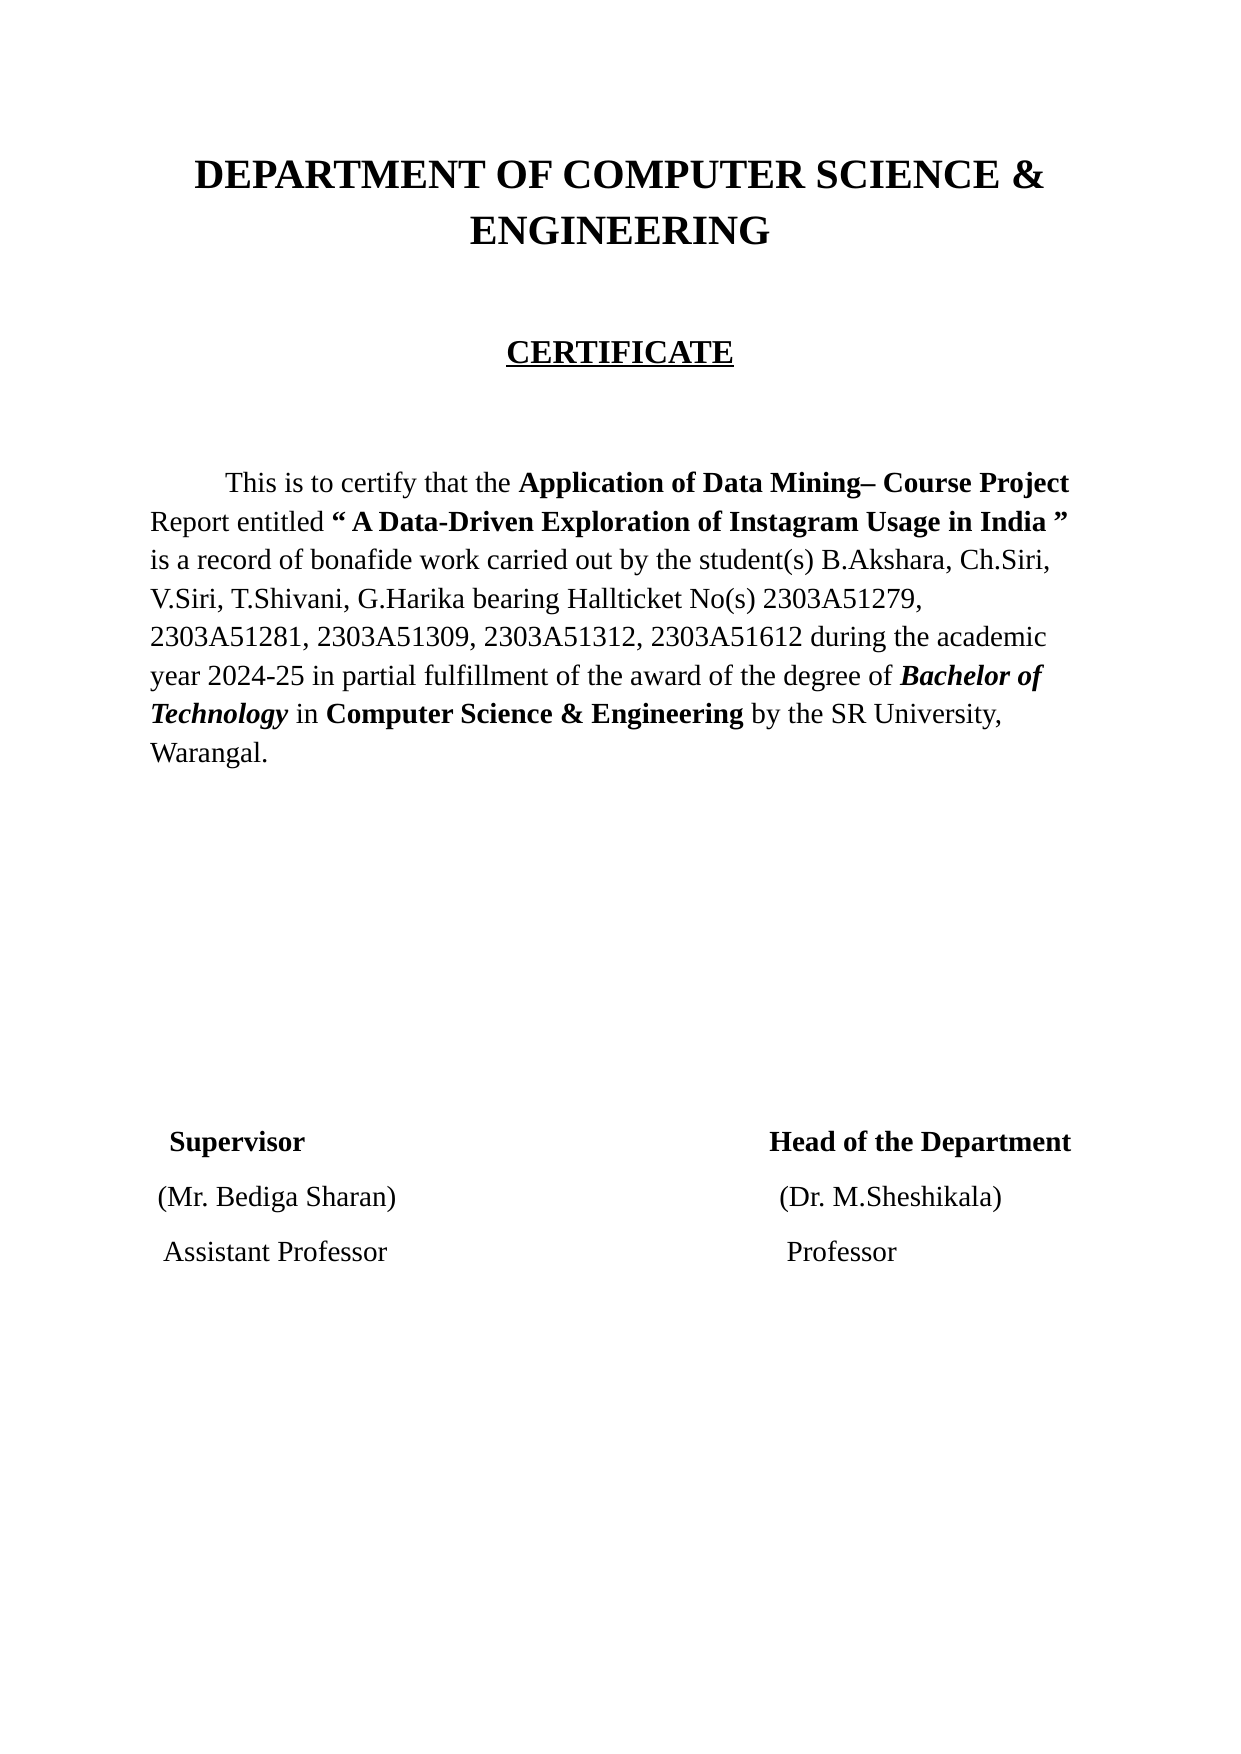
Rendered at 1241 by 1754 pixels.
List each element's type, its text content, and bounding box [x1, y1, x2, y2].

text Assistant Professor Professor [150, 1234, 1090, 1268]
text (Mr. Bediga Sharan) (Dr. M.Sheshikala) [150, 1179, 1090, 1212]
text Supervisor Head of the Department [150, 1124, 1090, 1157]
text This is to certify that the Application of Data Mining– Course Project Report entitled “ A Data-Driven Exploration of Instagram Usage in India ” is a record of bonafide work carried out by the student(s) B.Akshara, Ch.Siri, V.Siri, T.Shivani, G.Harika bearing Hallticket No(s) 2303A51279, 2303A51281, 2303A51309, 2303A51312, 2303A51612 during the academic year 2024-25 in partial fulfillment of the award of the degree of Bachelor of Technology in Computer Science & Engineering by the SR University, Warangal. [150, 465, 1090, 768]
text DEPARTMENT OF COMPUTER SCIENCE & ENGINEERING [150, 150, 1090, 253]
text CERTIFICATE [150, 332, 1090, 444]
